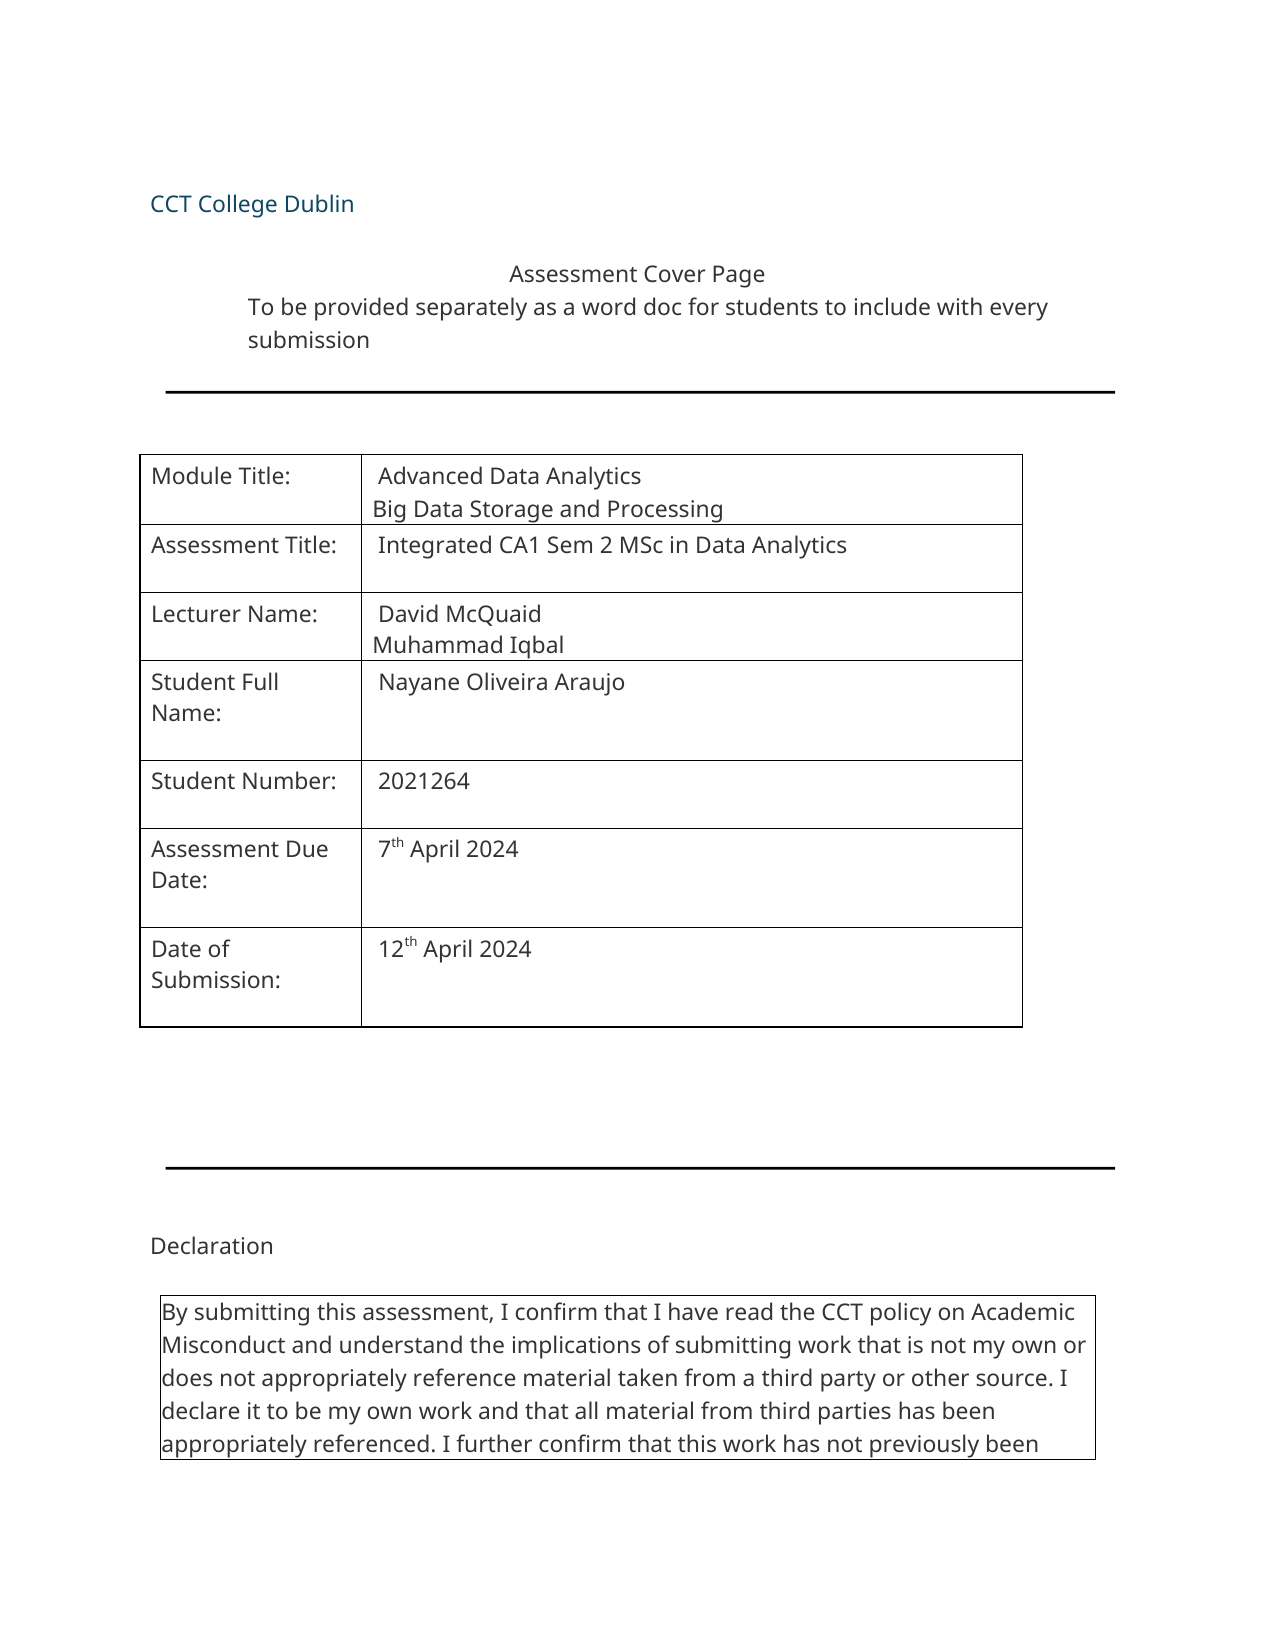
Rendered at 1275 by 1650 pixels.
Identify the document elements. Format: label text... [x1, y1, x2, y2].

table_cell Nayane Oliveira Araujo [362, 661, 1022, 759]
table_cell Integrated CA1 Sem 2 MSc in Data Analytics [362, 525, 1022, 592]
table_cell Lecturer Name: [141, 593, 361, 660]
table_header Module Title: [141, 455, 361, 524]
table_cell 2021264 [362, 761, 1022, 828]
text Declaration [150, 1230, 1125, 1261]
table_cell 12th April 2024 [362, 928, 1022, 1026]
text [161, 1296, 1095, 1459]
text To be provided separately as a word doc for students to include with every submission [248, 291, 1125, 355]
text Assessment Cover Page [150, 258, 1124, 289]
table_cell Date of Submission: [141, 928, 361, 1026]
table_header Advanced Data Analytics Big Data Storage and Processing [362, 455, 1022, 524]
table_cell Student Number: [141, 761, 361, 828]
table_cell Assessment Title: [141, 525, 361, 592]
table_cell Assessment Due Date: [141, 829, 361, 927]
subtitle CCT College Dublin [150, 187, 1125, 219]
table_cell David McQuaid Muhammad Iqbal [362, 593, 1022, 660]
table_cell Student Full Name: [141, 661, 361, 759]
table_cell 7th April 2024 [362, 829, 1022, 927]
